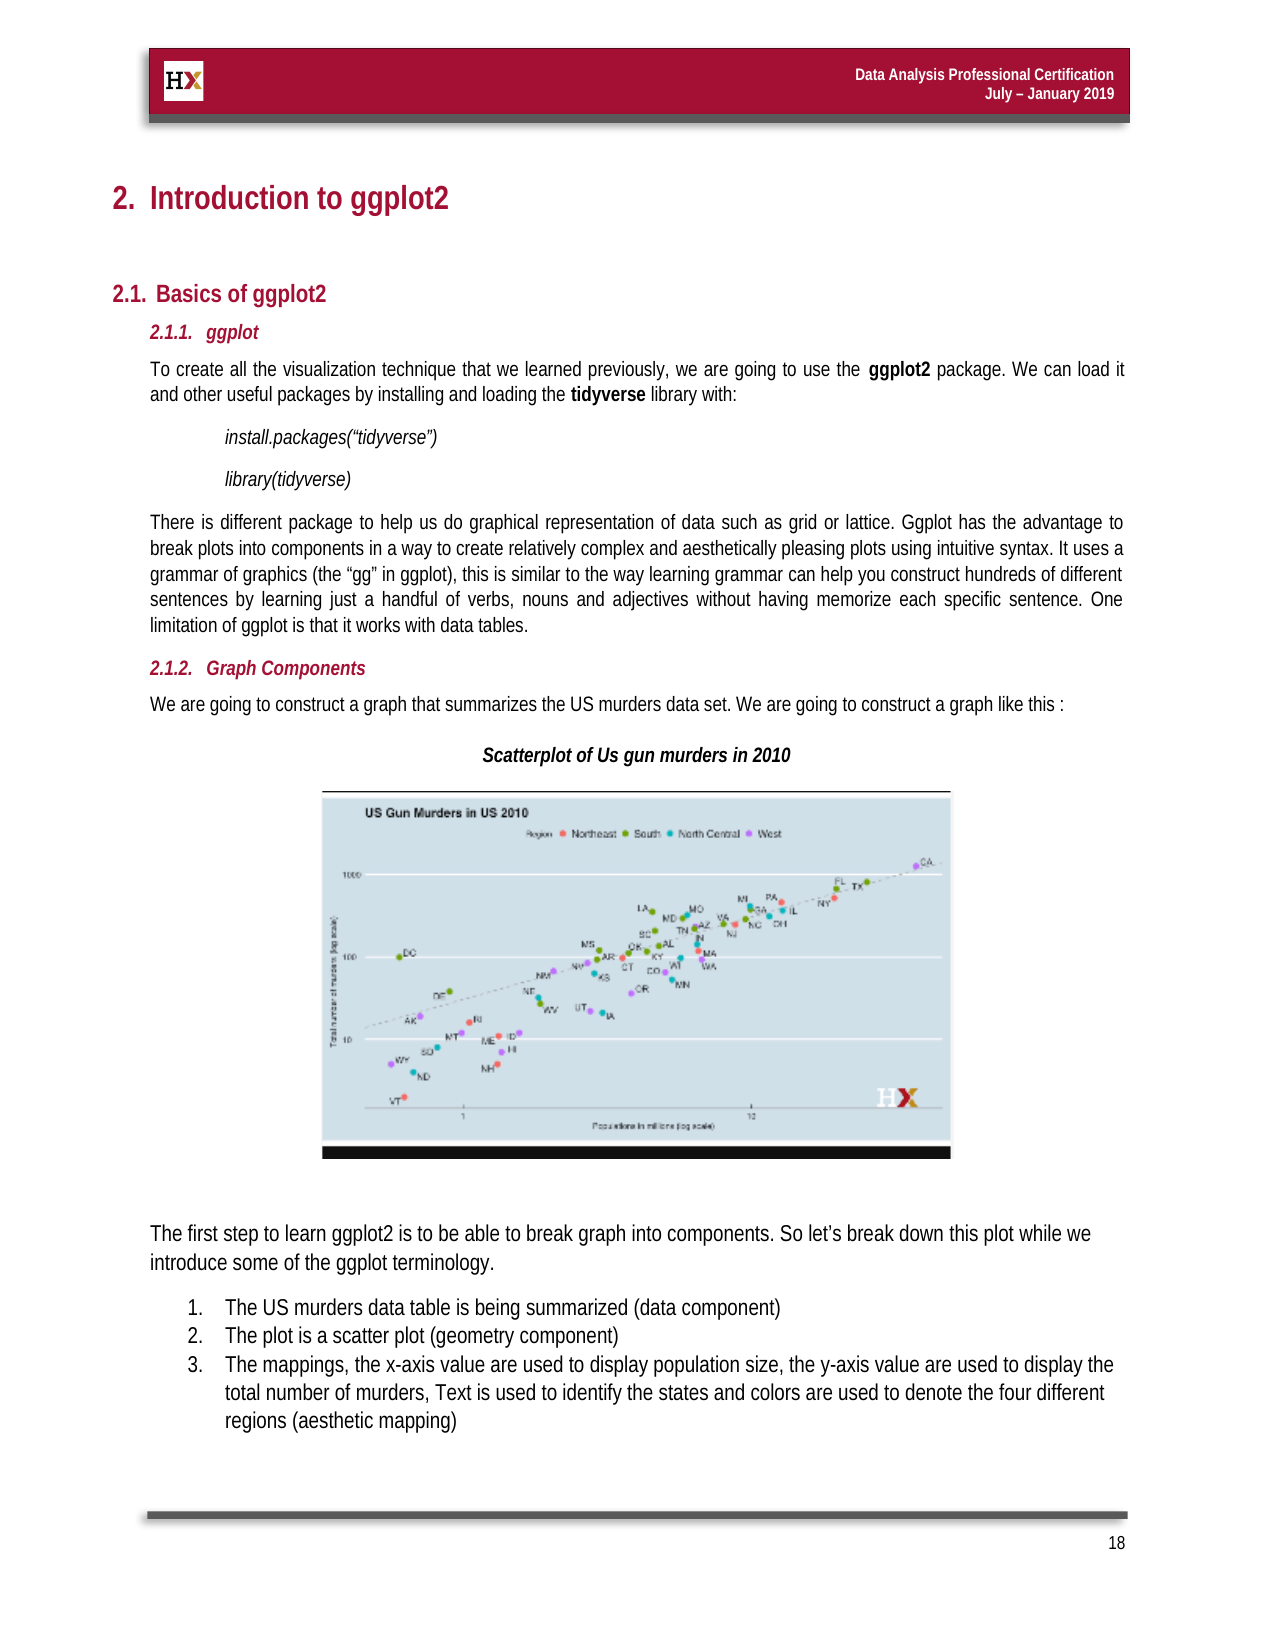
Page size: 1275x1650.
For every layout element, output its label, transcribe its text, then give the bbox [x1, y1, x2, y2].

text install.packages(“tidyverse”) [150, 425, 1125, 449]
list The plot is a scatter plot (geometry component) [187, 1322, 1125, 1348]
text Introduction to ggplot2 [112, 178, 1125, 216]
list The US murders data table is being summarized (data component) [187, 1294, 1125, 1320]
picture [321, 791, 954, 1159]
text To create all the visualization technique that we learned previously, we are going to use the ggplot2 package. We can load it and other useful packages by installing and loading the tidyverse library with: [150, 356, 1125, 406]
text Basics of ggplot2 [112, 279, 1125, 307]
text library(tidyverse) [150, 467, 1125, 491]
list The mappings, the x-axis value are used to display population size, the y-axis value are used to display the total number of murders, Text is used to identify the states and colors are used to denote the four different regions (aesthetic mapping) [187, 1351, 1125, 1434]
text There is different package to help us do graphical representation of data such as grid or lattice. Ggplot has the advantage to break plots into components in a way to create relatively complex and aesthetically pleasing plots using intuitive syntax. It uses a grammar of graphics (the “gg” in ggplot), this is similar to the way learning grammar can help you construct hundreds of different sentences by learning just a handful of verbs, nouns and adjectives without having memorize each specific sentence. One limitation of ggplot is that it works with data tables. [150, 510, 1125, 637]
text Graph Components [150, 656, 1125, 679]
text ggplot [150, 320, 1125, 344]
text We are going to construct a graph that summarizes the US murders data set. We are going to construct a graph like this : [150, 692, 1125, 716]
picture [164, 61, 204, 101]
text The first step to learn ggplot2 is to be able to break graph into components. So let’s break down this plot while we introduce some of the ggplot terminology. [150, 1220, 1125, 1275]
text Scatterplot of Us gun murders in 2010 [150, 743, 1125, 767]
